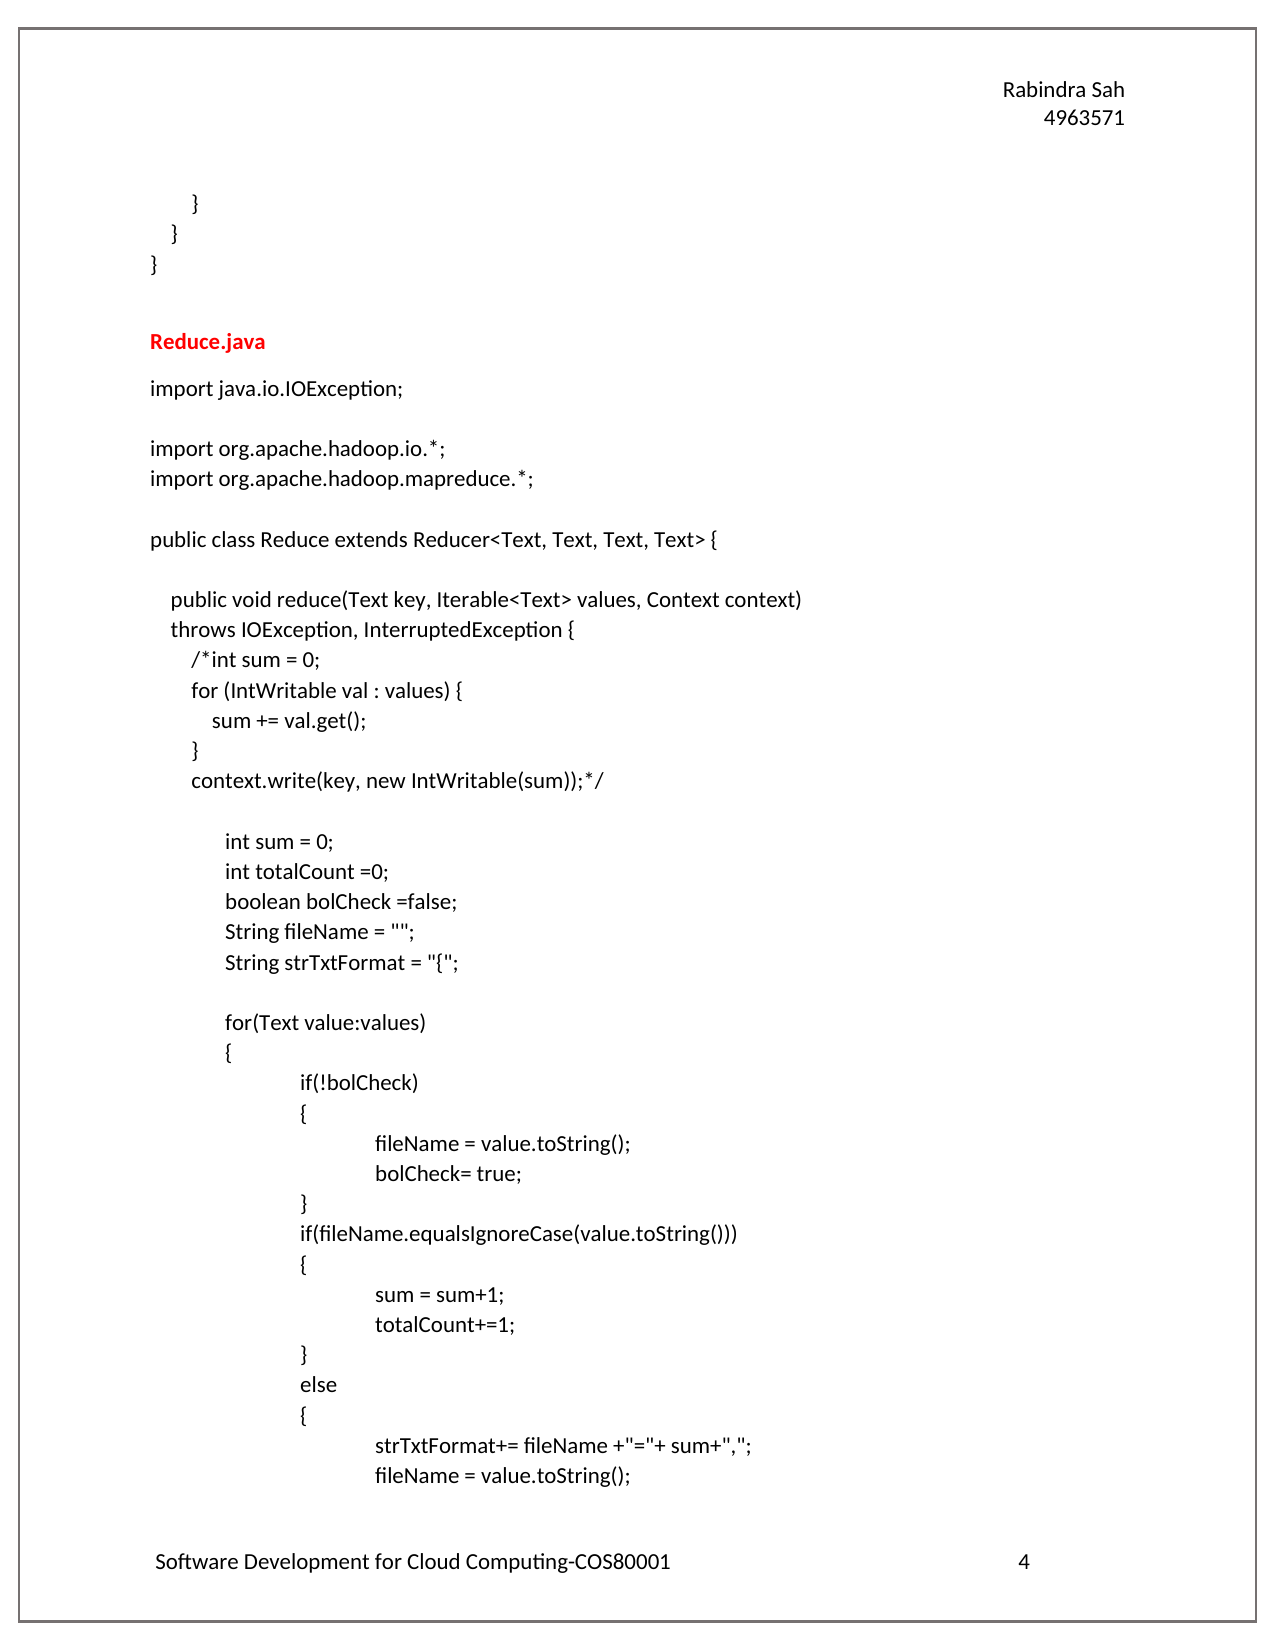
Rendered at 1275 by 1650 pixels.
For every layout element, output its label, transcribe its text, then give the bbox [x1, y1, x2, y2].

text throws IOException, InterruptedException { [150, 615, 1125, 643]
text import org.apache.hadoop.io.*; [150, 434, 1125, 462]
text public class Reduce extends Reducer<Text, Text, Text, Text> { [150, 525, 1125, 553]
text import java.io.IOException; [150, 374, 1125, 402]
text String strTxtFormat = "{"; [150, 948, 1125, 976]
text bolCheck= true; [150, 1159, 1125, 1187]
text fileName = value.toString(); [150, 1461, 1125, 1489]
text sum += val.get(); [150, 706, 1125, 734]
text fileName = value.toString(); [150, 1129, 1125, 1157]
text } [150, 189, 1125, 217]
text } [150, 1189, 1125, 1217]
text Reduce.java [150, 327, 1125, 355]
text int sum = 0; [150, 827, 1125, 855]
text int totalCount =0; [150, 857, 1125, 885]
text for(Text value:values) [150, 1008, 1125, 1036]
text else [150, 1371, 1125, 1398]
text for (IntWritable val : values) { [150, 676, 1125, 704]
text public void reduce(Text key, Iterable<Text> values, Context context) [150, 585, 1125, 613]
text import org.apache.hadoop.mapreduce.*; [150, 464, 1125, 492]
text } [150, 250, 1125, 278]
text if(fileName.equalsIgnoreCase(value.toString())) [150, 1219, 1125, 1247]
text { [150, 1250, 1125, 1278]
text if(!bolCheck) [150, 1068, 1125, 1096]
text /*int sum = 0; [150, 646, 1125, 673]
text { [150, 1401, 1125, 1429]
text boolean bolCheck =false; [150, 887, 1125, 915]
text } [150, 736, 1125, 764]
text { [150, 1038, 1125, 1066]
text totalCount+=1; [150, 1310, 1125, 1338]
text { [150, 1099, 1125, 1127]
text context.write(key, new IntWritable(sum));*/ [150, 766, 1125, 794]
text String fileName = ""; [150, 917, 1125, 945]
text } [150, 1340, 1125, 1368]
text } [150, 219, 1125, 247]
text sum = sum+1; [150, 1280, 1125, 1308]
text strTxtFormat+= fileName +"="+ sum+","; [150, 1431, 1125, 1459]
